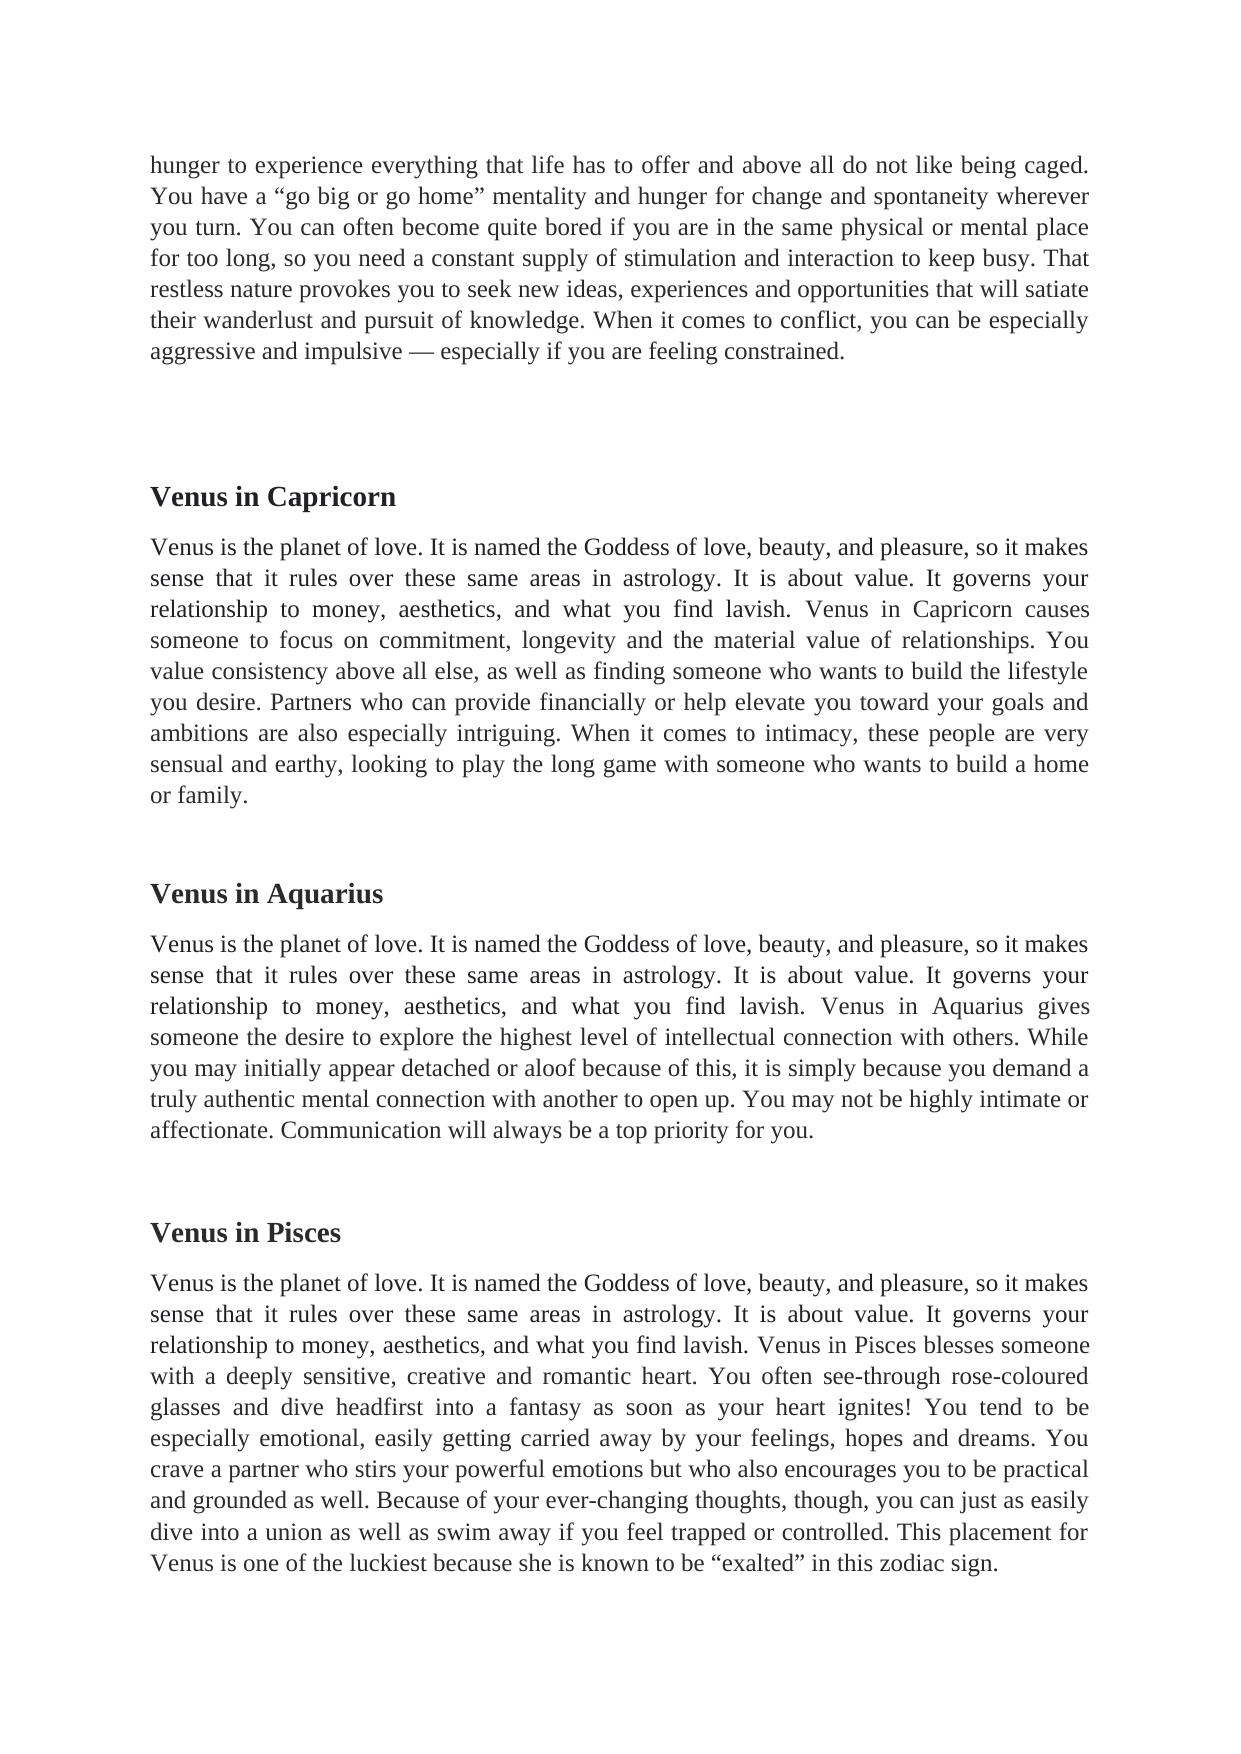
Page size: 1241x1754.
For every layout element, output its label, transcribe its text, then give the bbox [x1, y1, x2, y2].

text Venus is the planet of love. It is named the Goddess of love, beauty, and pleasure, so it makes sense that it rules over these same areas in astrology. It is about value. It governs your relationship to money, aesthetics, and what you find lavish. Venus in Capricorn causes someone to focus on commitment, longevity and the material value of relationships. You value consistency above all else, as well as finding someone who wants to build the lifestyle you desire. Partners who can provide financially or help elevate you toward your goals and ambitions are also especially intriguing. When it comes to intimacy, these people are very sensual and earthy, looking to play the long game with someone who wants to build a home or family. [150, 532, 1090, 809]
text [150, 150, 1090, 365]
text Venus in Capricorn [150, 479, 1090, 513]
text Venus is the planet of love. It is named the Goddess of love, beauty, and pleasure, so it makes sense that it rules over these same areas in astrology. It is about value. It governs your relationship to money, aesthetics, and what you find lavish. Venus in Pisces blesses someone with a deeply sensitive, creative and romantic heart. You often see-through rose-coloured glasses and dive headfirst into a fantasy as soon as your heart ignites! You tend to be especially emotional, easily getting carried away by your feelings, hopes and dreams. You crave a partner who stirs your powerful emotions but who also encourages you to be practical and grounded as well. Because of your ever-changing thoughts, though, you can just as easily dive into a union as well as swim away if you feel trapped or controlled. This placement for Venus is one of the luckiest because she is known to be “exalted” in this zodiac sign. [150, 1268, 1090, 1576]
text Venus in Aquarius [150, 876, 1090, 909]
text Venus in Pisces [150, 1216, 1090, 1249]
text Venus is the planet of love. It is named the Goddess of love, beauty, and pleasure, so it makes sense that it rules over these same areas in astrology. It is about value. It governs your relationship to money, aesthetics, and what you find lavish. Venus in Aquarius gives someone the desire to explore the highest level of intellectual connection with others. While you may initially appear detached or aloof because of this, it is simply because you demand a truly authentic mental connection with another to open up. You may not be highly intimate or affectionate. Communication will always be a top priority for you. [150, 929, 1090, 1144]
